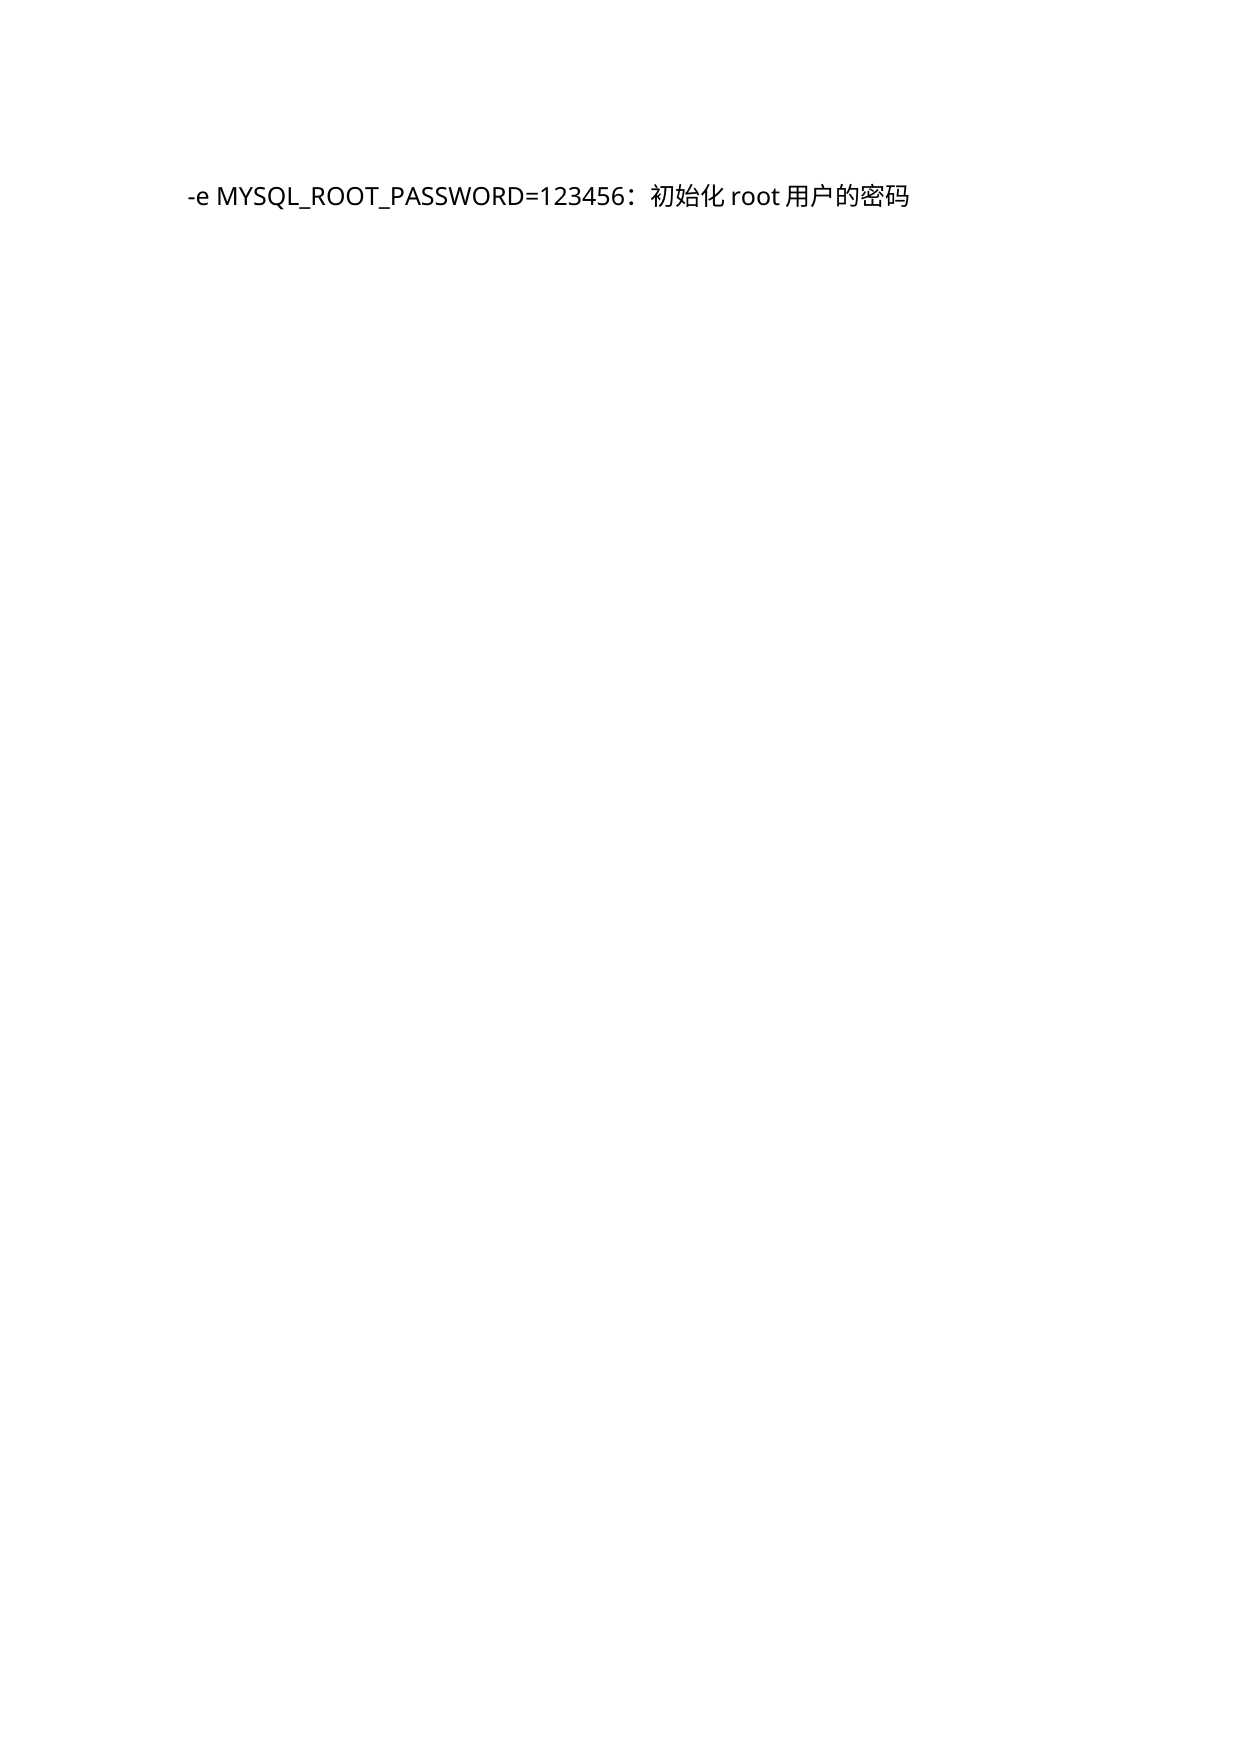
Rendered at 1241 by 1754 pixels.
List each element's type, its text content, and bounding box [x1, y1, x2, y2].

text -e MYSQL_ROOT_PASSWORD=123456：初始化root用户的密码 [187, 162, 1053, 227]
